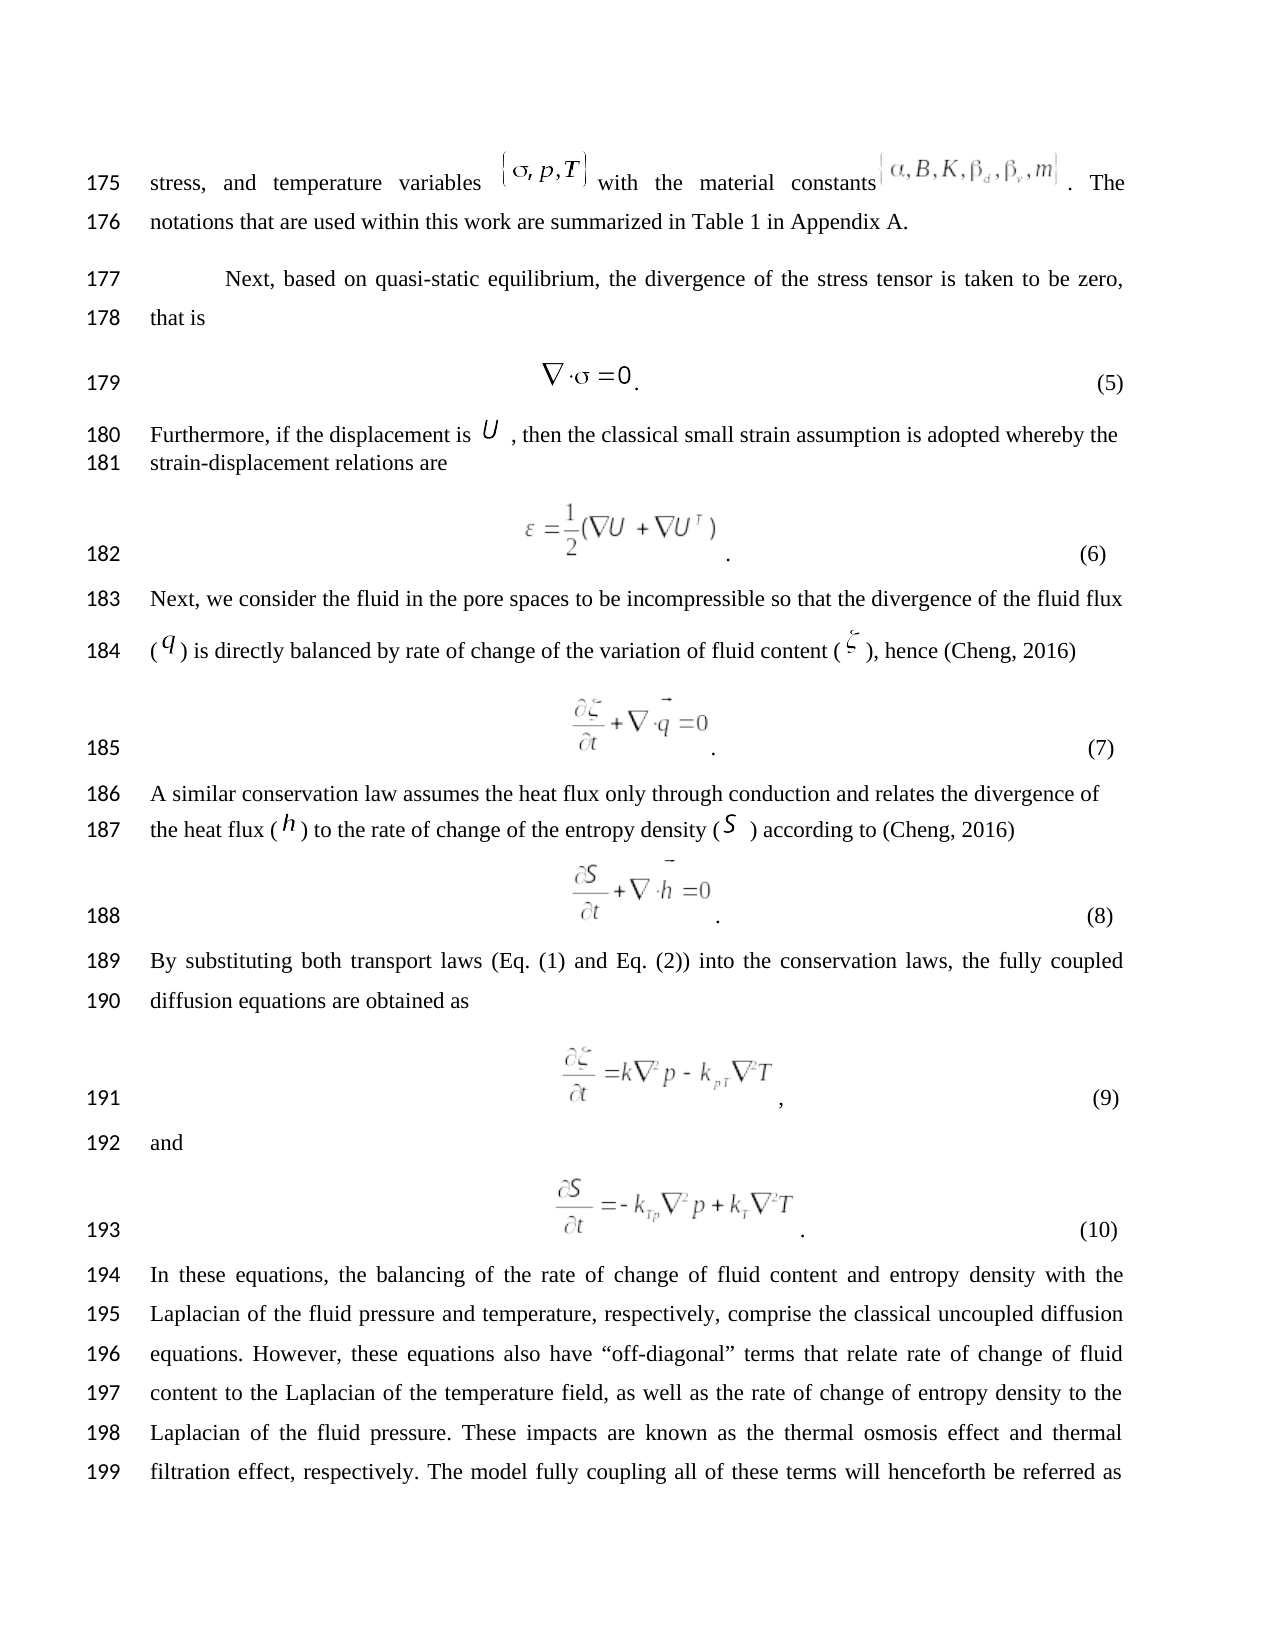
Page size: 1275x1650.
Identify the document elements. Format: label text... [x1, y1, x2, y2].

text Furthermore, if the displacement is , then the classical small strain assumption is adopted whereby the strain-displacement relations are [150, 414, 1125, 476]
text . (10) [150, 1174, 1125, 1242]
text A similar conservation law assumes the heat flux only through conduction and relates the divergence of the heat flux () to the rate of change of the entropy density () according to (Cheng, 2016) [150, 779, 1125, 842]
text . (8) [150, 861, 1125, 928]
text By substituting both transport laws (Eq. (1) and Eq. (2)) into the conservation laws, the fully coupled diffusion equations are obtained as [150, 947, 1125, 1013]
text , (9) [150, 1043, 1125, 1111]
text . (6) [150, 494, 1125, 567]
text Next, we consider the fluid in the pore spaces to be incompressible so that the divergence of the fluid flux () is directly balanced by rate of change of the variation of fluid content (), hence (Cheng, 2016) [150, 585, 1125, 663]
text Next, based on quasi-static equilibrium, the divergence of the stress tensor is taken to be zero, that is [150, 264, 1125, 330]
text . (5) [150, 360, 1125, 395]
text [150, 1261, 1125, 1485]
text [150, 150, 1125, 235]
text and [150, 1129, 1125, 1156]
text . (7) [150, 693, 1125, 761]
